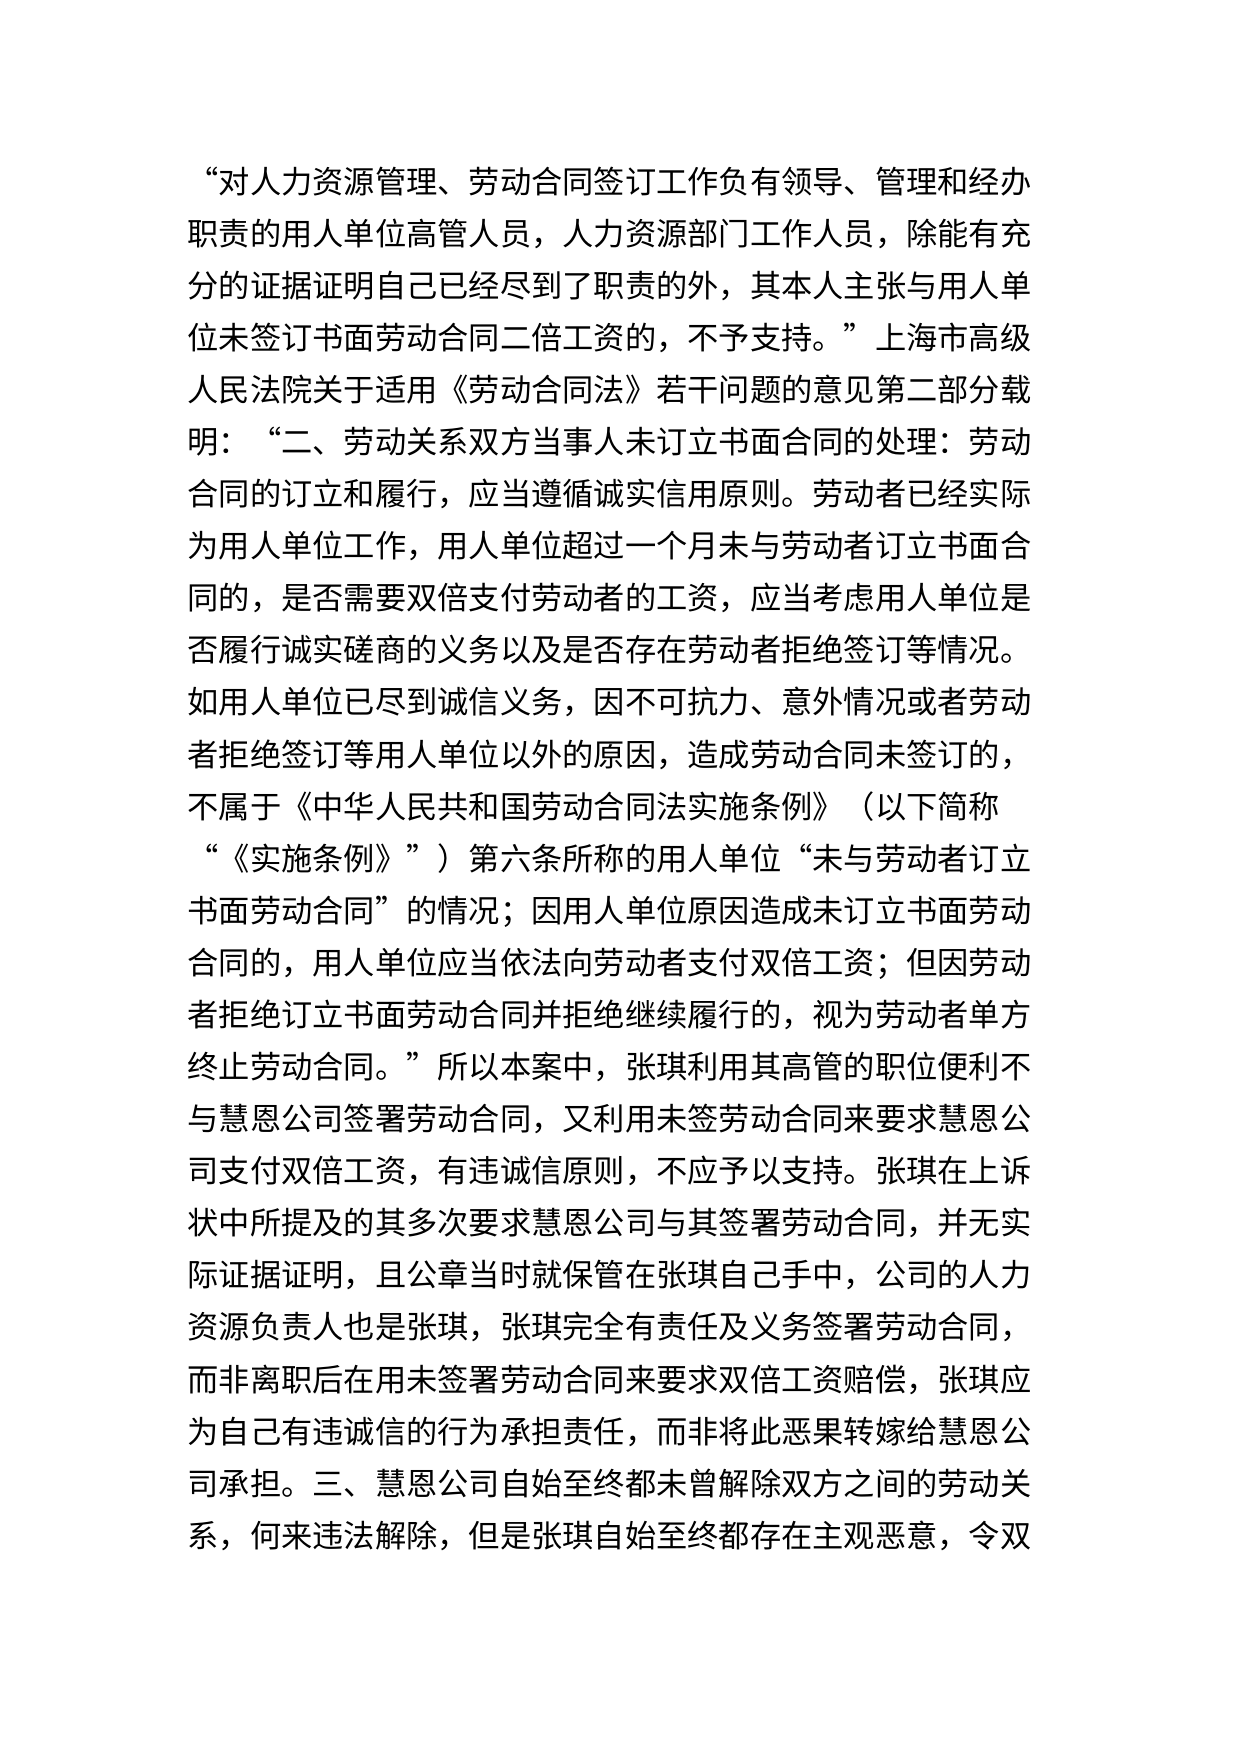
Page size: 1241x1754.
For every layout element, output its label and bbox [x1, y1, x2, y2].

text [187, 150, 1053, 1556]
